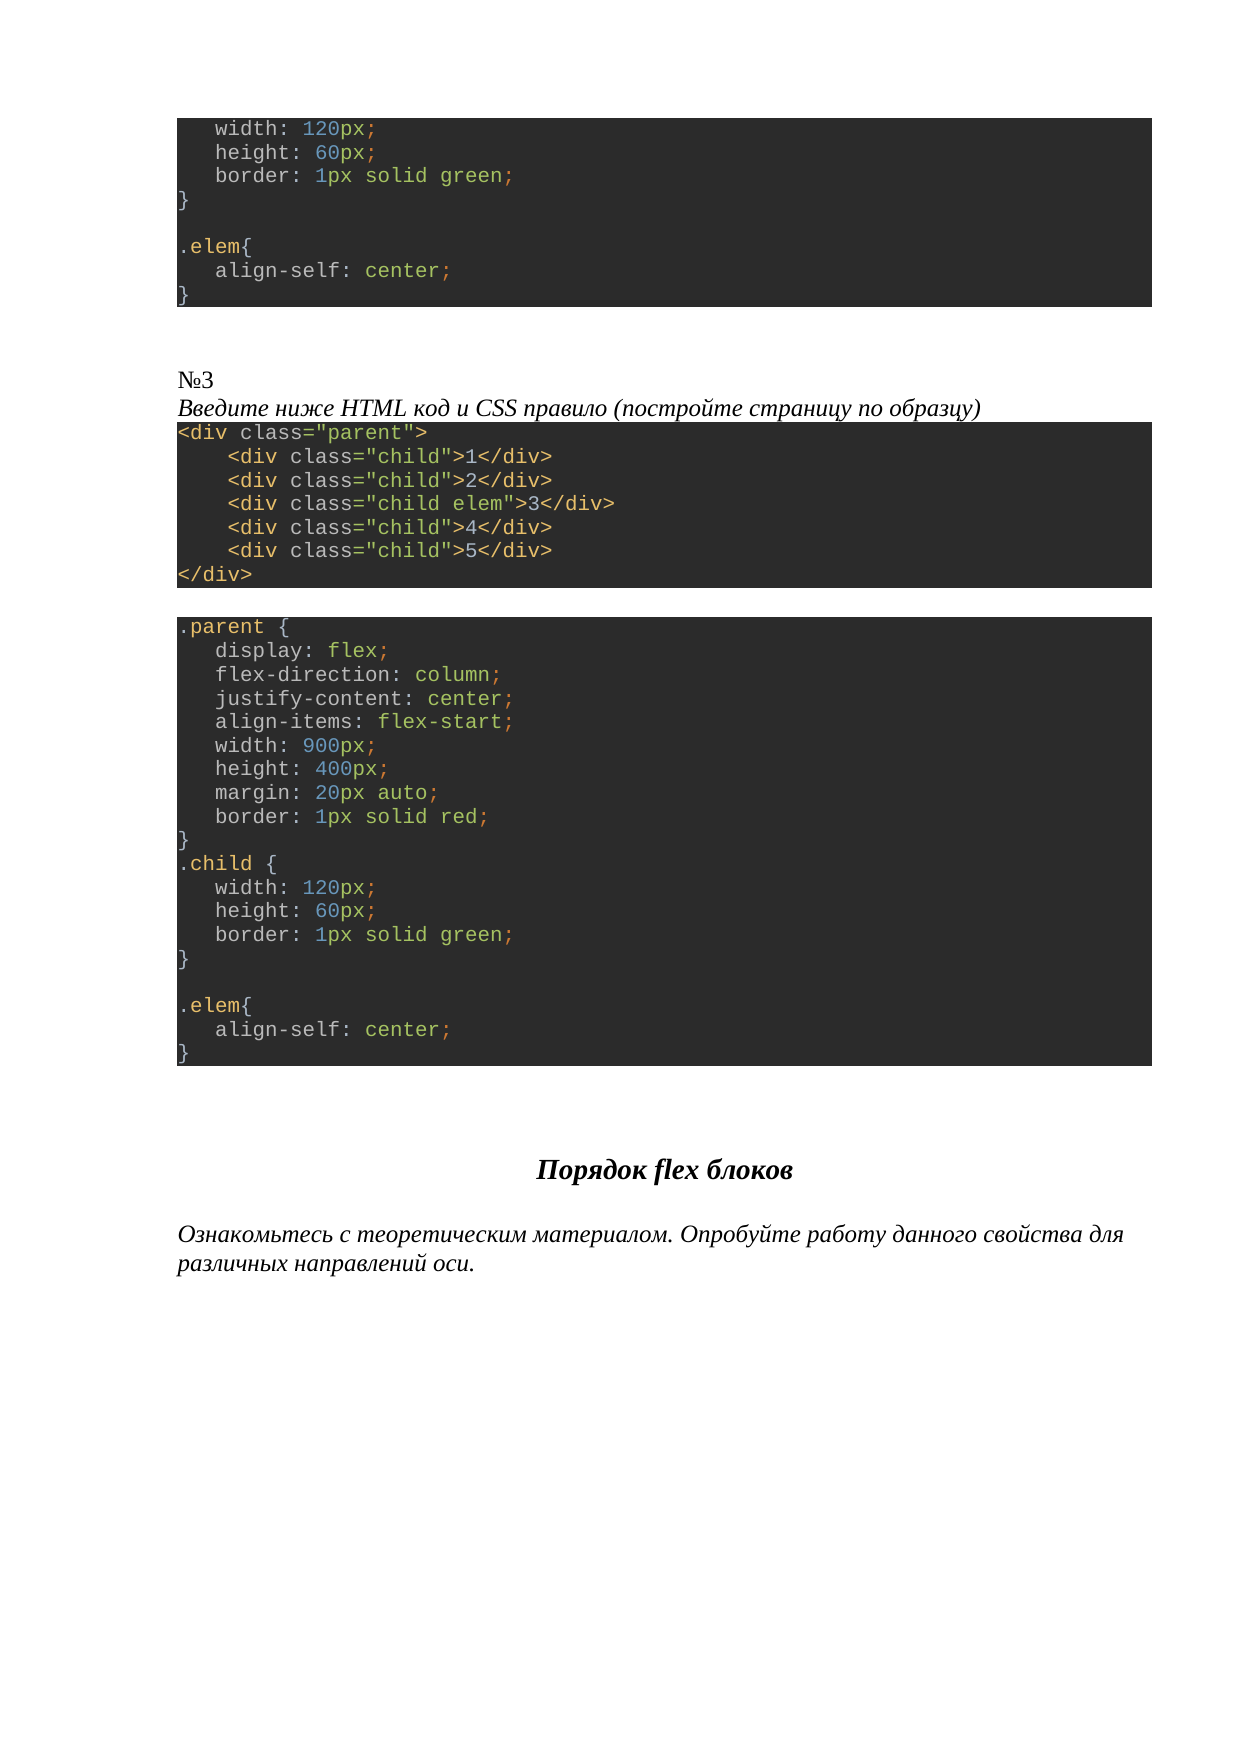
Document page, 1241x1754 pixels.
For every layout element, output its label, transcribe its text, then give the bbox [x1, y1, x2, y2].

text Ознакомьтесь с теоретическим материалом. Опробуйте работу данного свойства для различных направлений оси. [177, 1219, 1152, 1277]
text .parent { display: flex; flex-direction: column; justify-content: center; align-items: flex-start; width: 900px; height: 400px; margin: 20px auto; border: 1px solid red; } .child { width: 120px; height: 60px; border: 1px solid green; } .elem{ align-self: center; } [177, 617, 1152, 1066]
text Введите ниже HTML код и CSS правило (постройте страницу по образцу) [177, 393, 1152, 422]
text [177, 118, 1152, 307]
text Порядок flex блоков [177, 1152, 1152, 1186]
text №3 [177, 365, 1152, 393]
